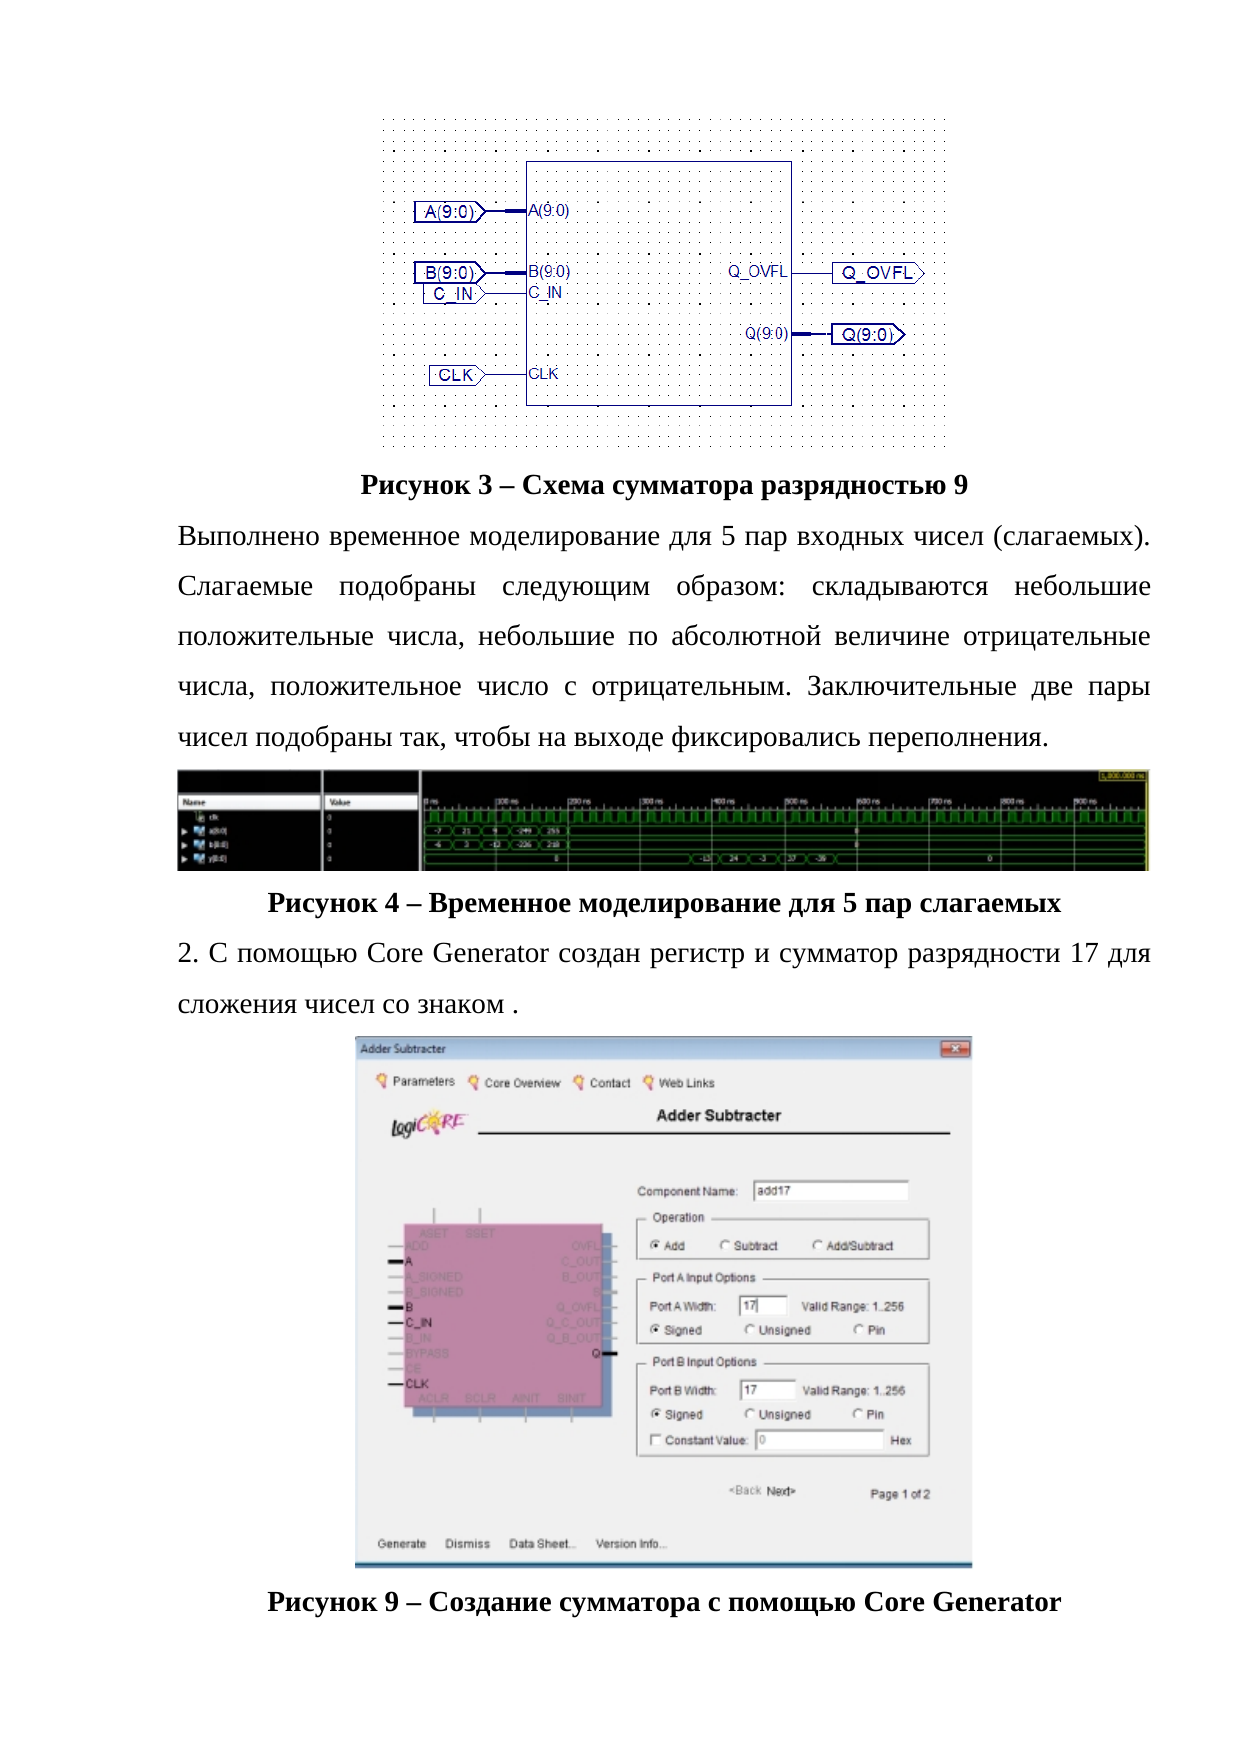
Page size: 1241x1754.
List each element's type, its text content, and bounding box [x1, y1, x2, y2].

picture [382, 118, 947, 453]
picture [355, 1036, 974, 1570]
text Рисунок 4 – Временное моделирование для 5 пар слагаемых [177, 885, 1152, 919]
text 2. С помощью Core Generator создан регистр и сумматор разрядности 17 для сложения чисел со знаком . [177, 936, 1152, 1019]
text Выполнено временное моделирование для 5 пар входных чисел (слагаемых). Слагаемые подобраны следующим образом: складываются небольшие положительные числа, небольшие по абсолютной величине отрицательные числа, положительное число с отрицательным. Заключительные две пары чисел подобраны так, чтобы на выходе фиксировались переполнения. [177, 518, 1152, 752]
text Рисунок 9 – Создание сумматора с помощью Core Generator [177, 1584, 1152, 1618]
text Рисунок 3 – Схема сумматора разрядностью 9 [177, 467, 1152, 501]
picture [177, 769, 1152, 871]
